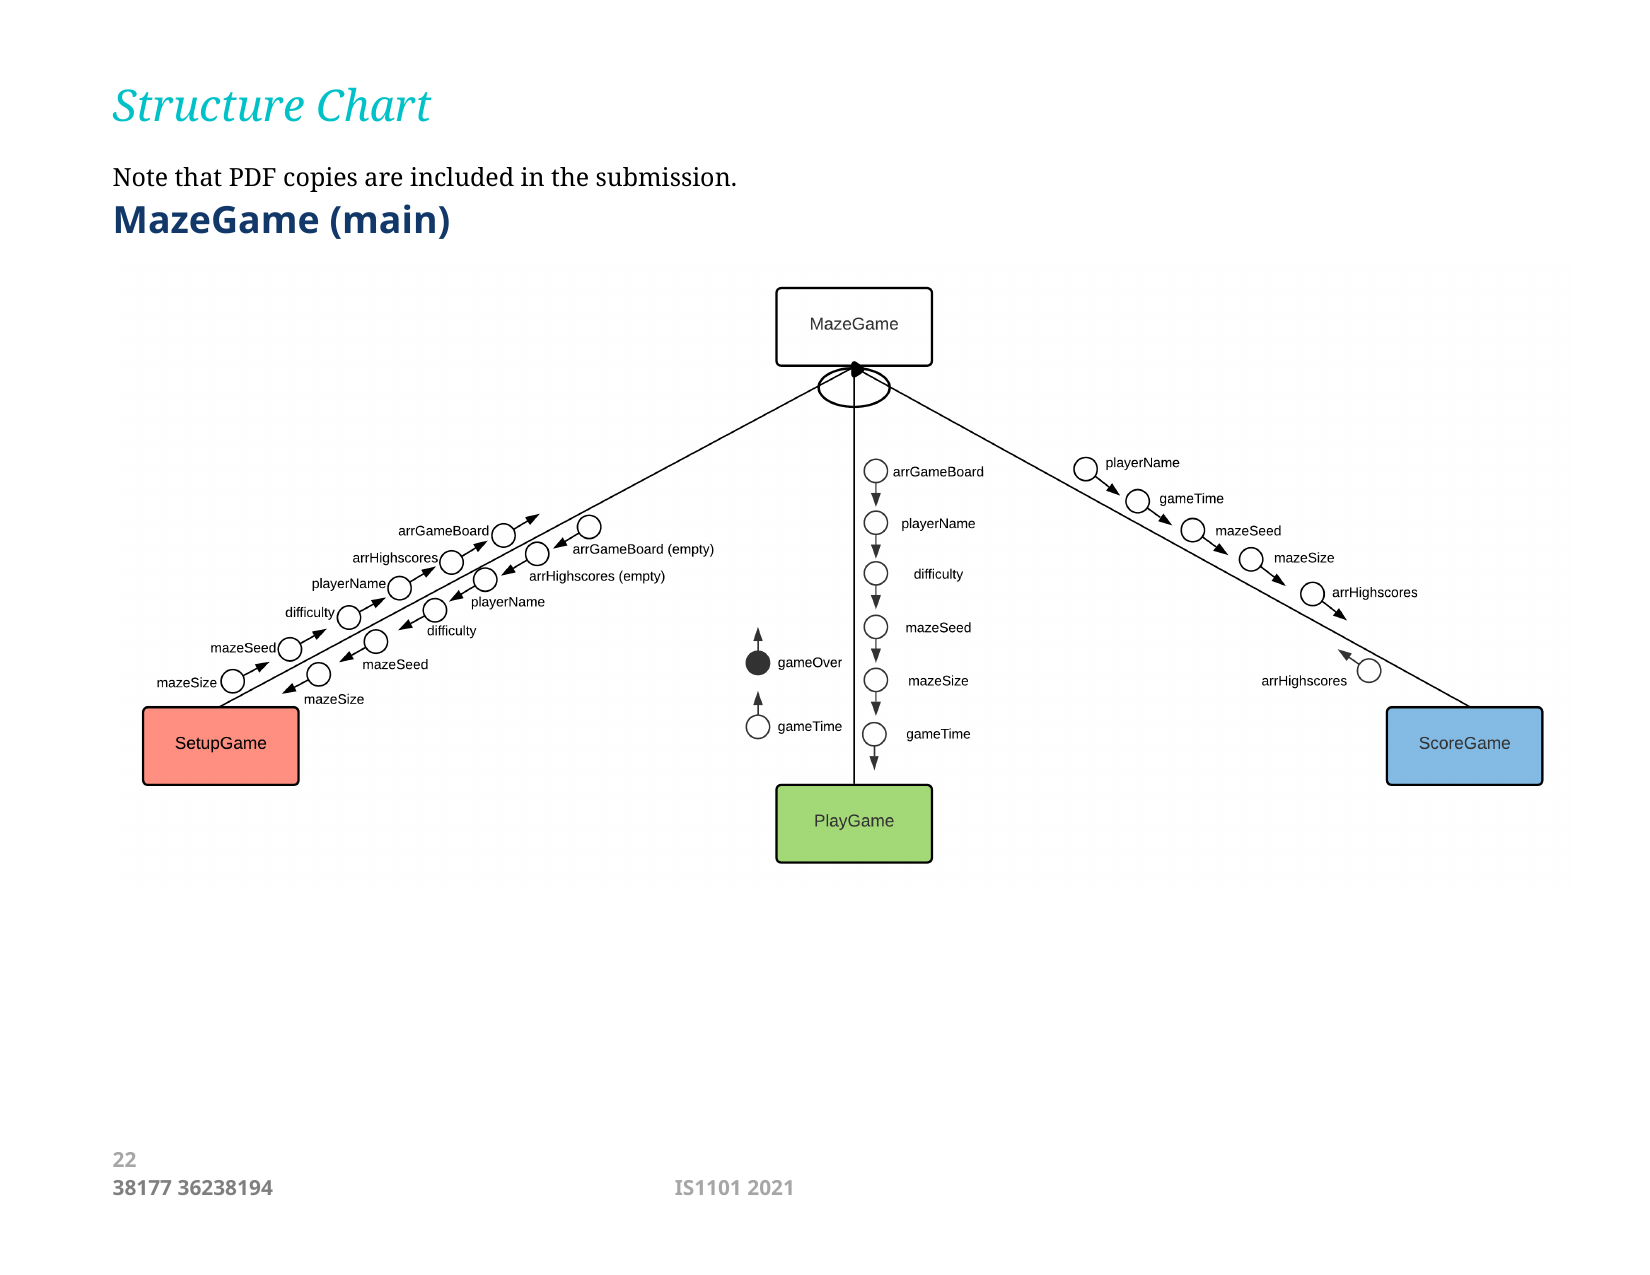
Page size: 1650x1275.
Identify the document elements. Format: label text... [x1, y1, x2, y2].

text Note that PDF copies are included in the submission. [112, 159, 1575, 194]
subtitle Structure Chart [112, 75, 1575, 134]
picture [112, 257, 1574, 894]
subtitle MazeGame (main) [112, 194, 1575, 245]
